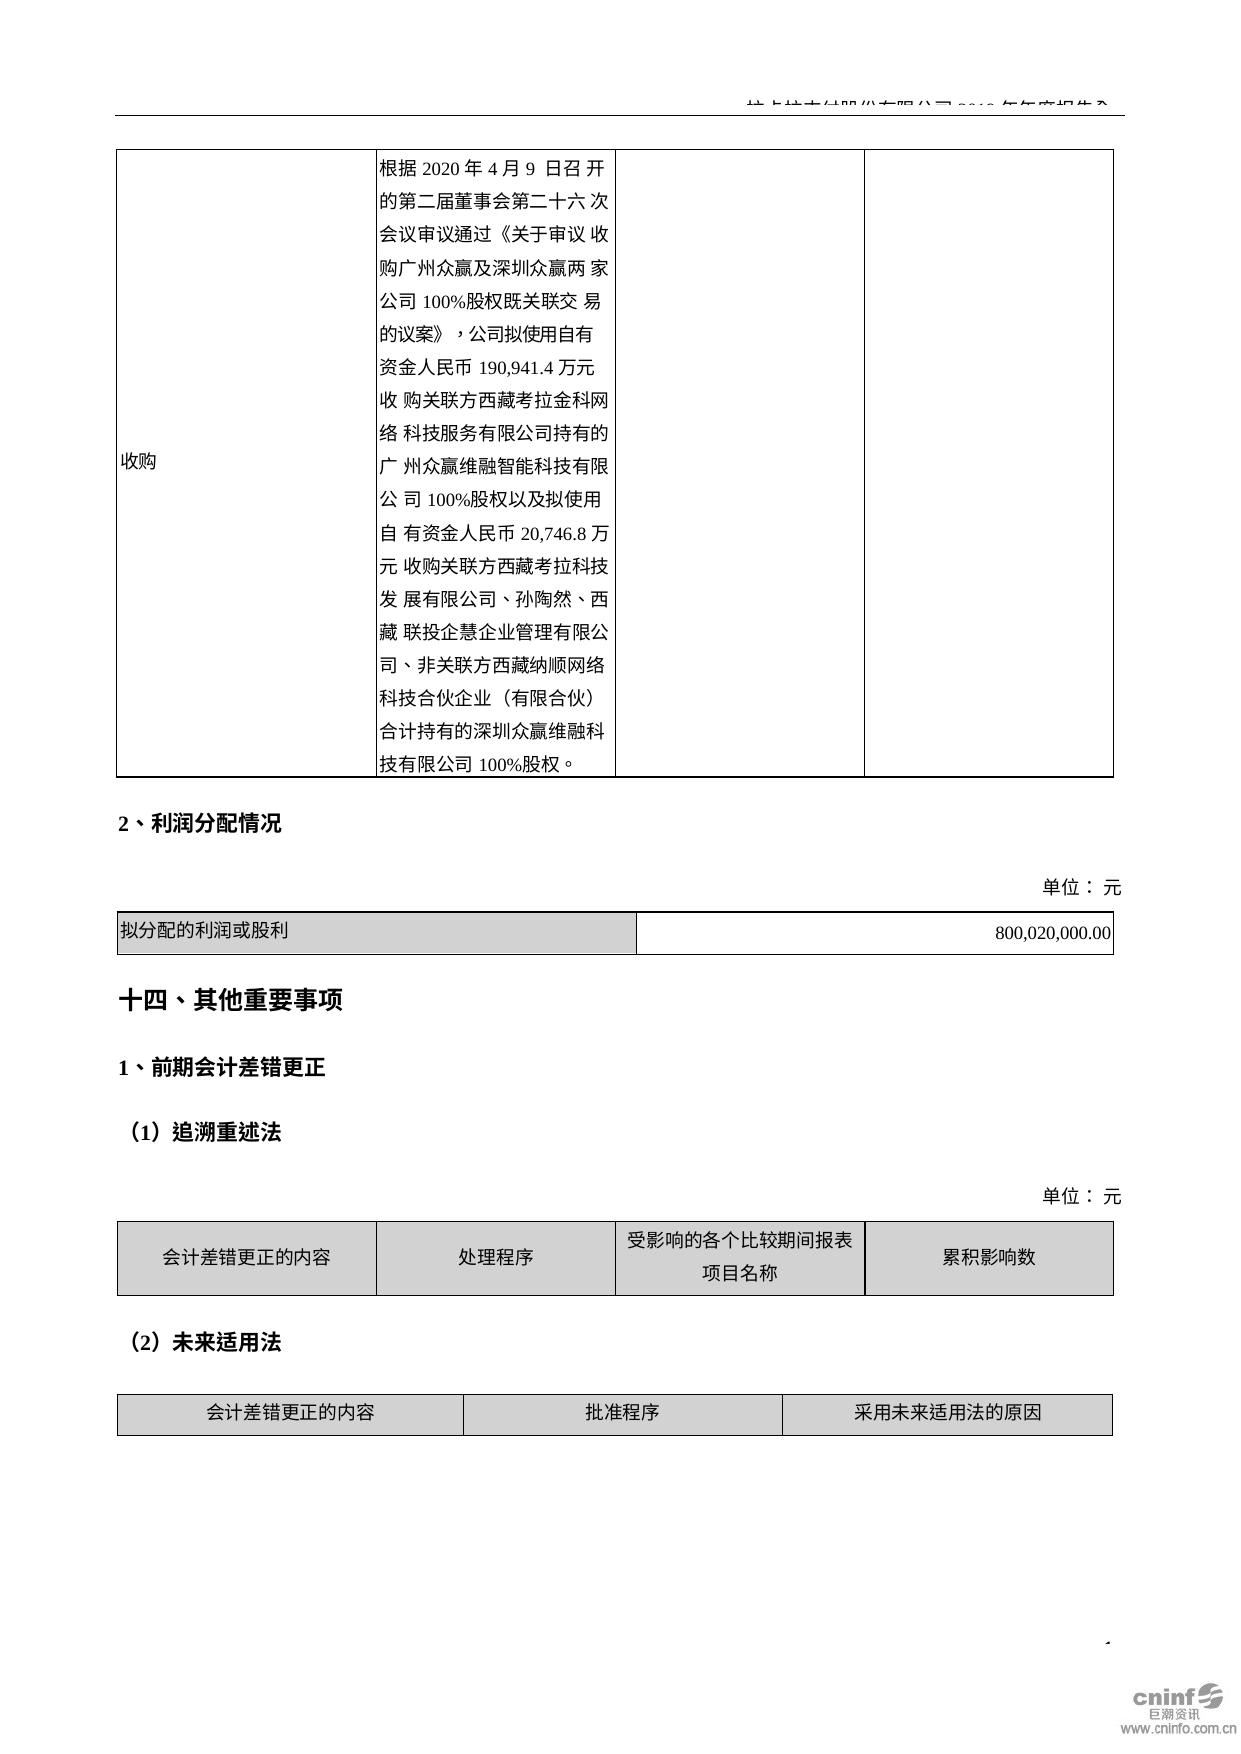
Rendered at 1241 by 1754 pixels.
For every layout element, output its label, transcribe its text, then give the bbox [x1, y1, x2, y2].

subtitle （2）未来适用法 [118, 1327, 1122, 1357]
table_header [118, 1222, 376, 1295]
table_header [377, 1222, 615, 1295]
subtitle 十四、其他重要事项 [118, 983, 1122, 1017]
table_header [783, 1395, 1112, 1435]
text 单位： 元 [102, 874, 1122, 900]
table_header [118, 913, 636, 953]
subtitle （1）追溯重述法 [118, 1117, 1122, 1147]
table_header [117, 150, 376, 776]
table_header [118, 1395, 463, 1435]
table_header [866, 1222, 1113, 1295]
picture [1115, 1680, 1240, 1737]
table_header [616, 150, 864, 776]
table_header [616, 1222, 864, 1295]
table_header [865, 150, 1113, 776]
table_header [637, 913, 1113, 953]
text 单位： 元 [102, 1183, 1122, 1209]
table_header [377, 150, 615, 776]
subtitle 1、前期会计差错更正 [118, 1052, 1122, 1082]
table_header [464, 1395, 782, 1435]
subtitle 2、利润分配情况 [118, 807, 1122, 837]
